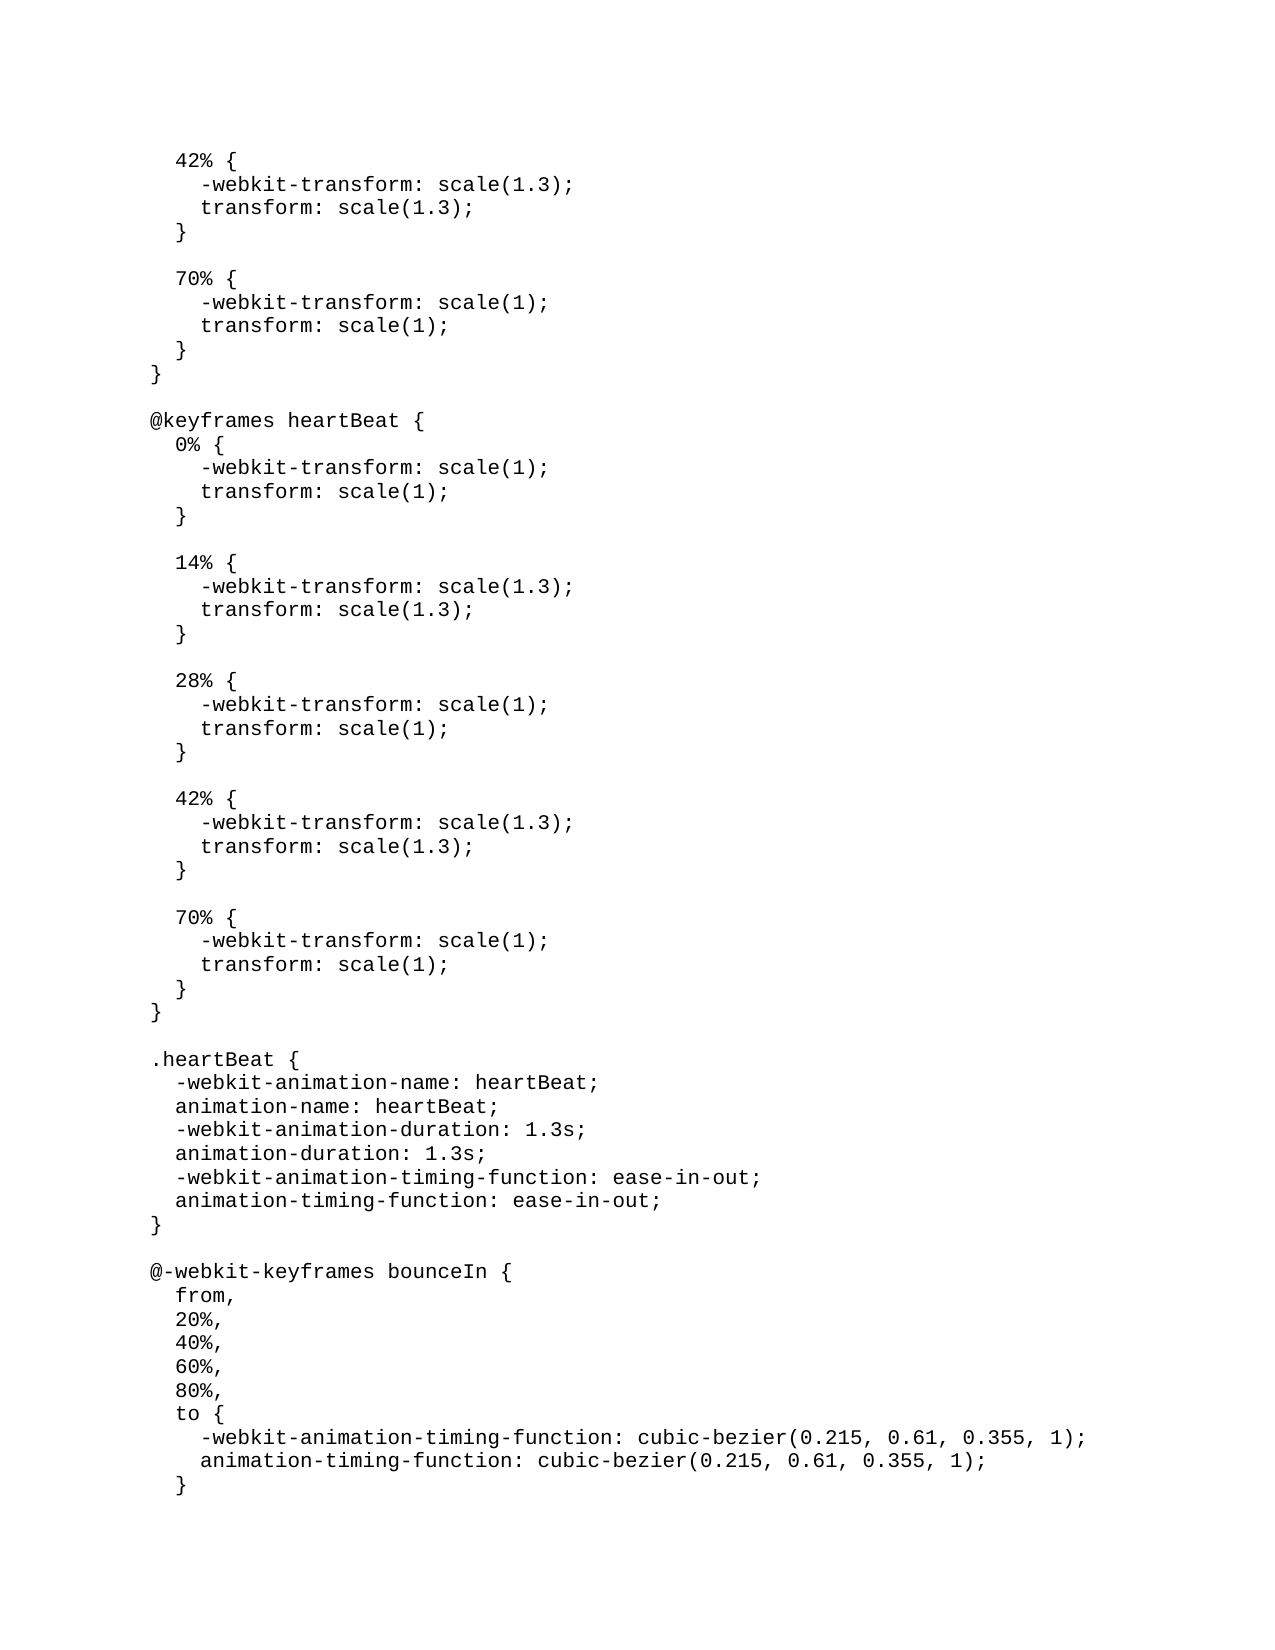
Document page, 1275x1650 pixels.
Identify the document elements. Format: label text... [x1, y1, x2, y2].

text } [150, 859, 1125, 883]
text @keyframes heartBeat { [150, 410, 1125, 434]
text } [150, 339, 1125, 363]
text transform: scale(1); [150, 316, 1125, 339]
text 80%, [150, 1379, 1125, 1403]
text 40%, [150, 1332, 1125, 1356]
text transform: scale(1.3); [150, 836, 1125, 859]
text -webkit-animation-timing-function: cubic-bezier(0.215, 0.61, 0.355, 1); [150, 1427, 1125, 1451]
text -webkit-transform: scale(1); [150, 292, 1125, 316]
text 42% { [150, 788, 1125, 812]
text } [150, 978, 1125, 1001]
text -webkit-transform: scale(1.3); [150, 174, 1125, 197]
text -webkit-transform: scale(1); [150, 694, 1125, 717]
text transform: scale(1); [150, 717, 1125, 741]
text transform: scale(1.3); [150, 599, 1125, 623]
text .heartBeat { [150, 1048, 1125, 1072]
text 60%, [150, 1356, 1125, 1379]
text -webkit-transform: scale(1.3); [150, 812, 1125, 836]
text -webkit-animation-duration: 1.3s; [150, 1119, 1125, 1143]
text animation-timing-function: cubic-bezier(0.215, 0.61, 0.355, 1); [150, 1451, 1125, 1474]
text 14% { [150, 552, 1125, 576]
text } [150, 1001, 1125, 1025]
text transform: scale(1.3); [150, 197, 1125, 221]
text } [150, 221, 1125, 244]
text } [150, 623, 1125, 647]
text } [150, 505, 1125, 528]
text from, [150, 1285, 1125, 1309]
text -webkit-transform: scale(1); [150, 930, 1125, 954]
text } [150, 1474, 1125, 1498]
text -webkit-transform: scale(1); [150, 457, 1125, 481]
text -webkit-animation-timing-function: ease-in-out; [150, 1167, 1125, 1190]
text } [150, 1214, 1125, 1238]
text -webkit-animation-name: heartBeat; [150, 1072, 1125, 1096]
text } [150, 741, 1125, 765]
text 70% { [150, 907, 1125, 930]
text 28% { [150, 670, 1125, 694]
text -webkit-transform: scale(1.3); [150, 576, 1125, 599]
text 0% { [150, 434, 1125, 457]
text 20%, [150, 1309, 1125, 1332]
text transform: scale(1); [150, 954, 1125, 978]
text } [150, 363, 1125, 386]
text to { [150, 1403, 1125, 1427]
text @-webkit-keyframes bounceIn { [150, 1261, 1125, 1285]
text transform: scale(1); [150, 481, 1125, 505]
text 42% { [150, 150, 1125, 174]
text animation-timing-function: ease-in-out; [150, 1190, 1125, 1214]
text 70% { [150, 268, 1125, 292]
text animation-duration: 1.3s; [150, 1143, 1125, 1167]
text animation-name: heartBeat; [150, 1096, 1125, 1119]
